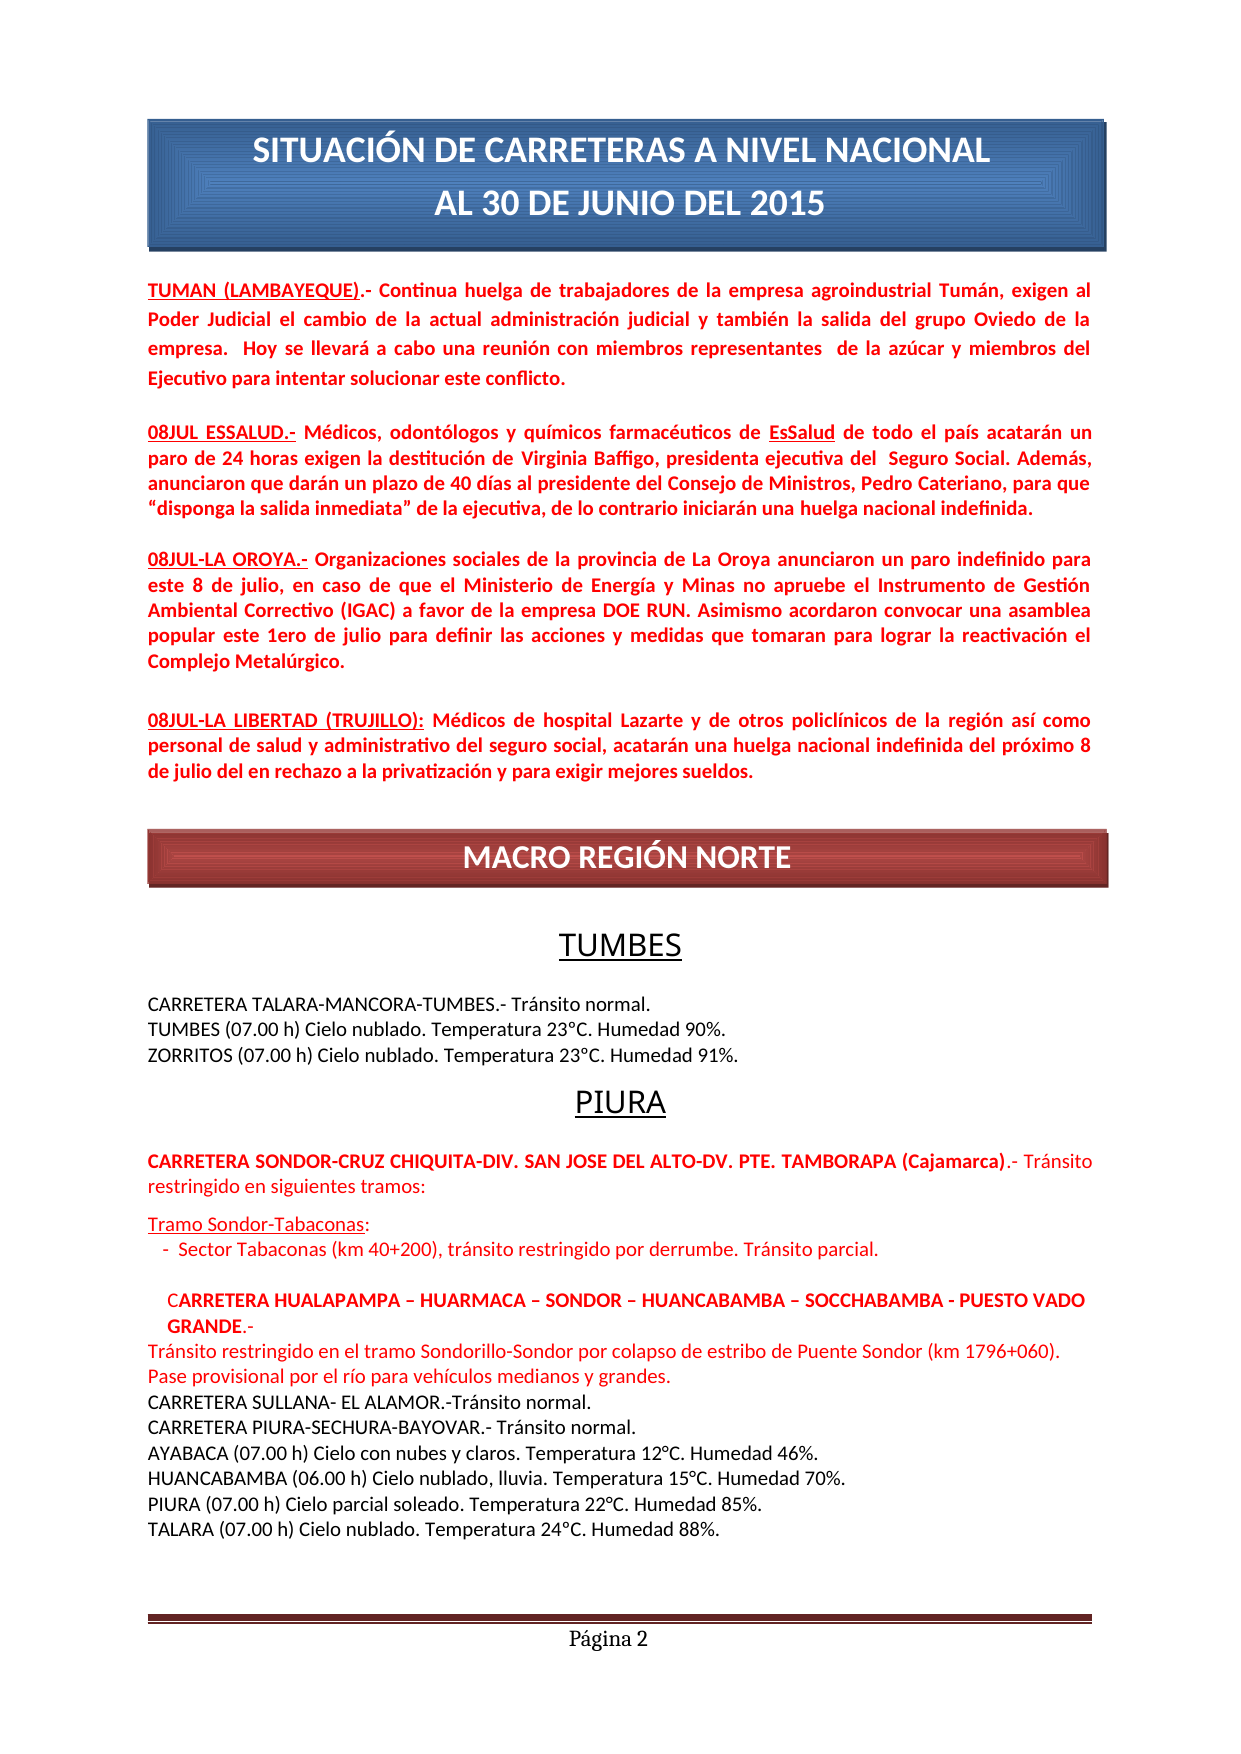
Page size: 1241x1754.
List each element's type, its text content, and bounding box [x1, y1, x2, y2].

text GRANDE.- [162, 1313, 1092, 1338]
text TALARA (07.00 h) Cielo nublado. Temperatura 24ºC. Humedad 88%. [148, 1516, 1092, 1542]
text HUANCABAMBA (06.00 h) Cielo nublado, lluvia. Temperatura 15°C. Humedad 70%. [148, 1465, 1092, 1491]
text ZORRITOS (07.00 h) Cielo nublado. Temperatura 23ºC. Humedad 91%. [148, 1042, 1092, 1067]
text CARRETERA TALARA-MANCORA-TUMBES.- Tránsito normal. [148, 991, 1092, 1016]
text - Sector Tabaconas (km 40+200), tránsito restringido por derrumbe. Tránsito parcial. [162, 1237, 1092, 1262]
text PIURA [148, 1080, 1092, 1122]
text CARRETERA PIURA-SECHURA-BAYOVAR.- Tránsito normal. [148, 1414, 1092, 1440]
text Tránsito restringido en el tramo Sondorillo-Sondor por colapso de estribo de Puente Sondor (km 1796+060). [148, 1338, 1092, 1364]
text TUMBES [148, 923, 1092, 966]
subtitle TUMAN (LAMBAYEQUE).- Continua huelga de trabajadores de la empresa agroindustrial Tumán, exigen al Poder Judicial el cambio de la actual administración judicial y también la salida del grupo Oviedo de la empresa. Hoy se llevará a cabo una reunión con miembros representantes de la azúcar y miembros del Ejecutivo para intentar solucionar este conflicto. [148, 277, 1092, 390]
text PIURA (07.00 h) Cielo parcial soleado. Temperatura 22°C. Humedad 85%. [148, 1491, 1092, 1516]
text Pase provisional por el río para vehículos medianos y grandes. [148, 1364, 1092, 1389]
text 08JUL ESSALUD.- Médicos, odontólogos y químicos farmacéuticos de EsSalud de todo el país acatarán un paro de 24 horas exigen la destitución de Virginia Baffigo, presidenta ejecutiva del Seguro Social. Además, anunciaron que darán un plazo de 40 días al presidente del Consejo de Ministros, Pedro Cateriano, para que “disponga la salida inmediata” de la ejecutiva, de lo contrario iniciarán una huelga nacional indefinida. [148, 419, 1092, 521]
text CARRETERA SULLANA- EL ALAMOR.-Tránsito normal. [148, 1389, 1092, 1414]
text TUMBES (07.00 h) Cielo nublado. Temperatura 23ºC. Humedad 90%. [148, 1016, 1092, 1042]
text 08JUL-LA OROYA.- Organizaciones sociales de la provincia de La Oroya anunciaron un paro indefinido para este 8 de julio, en caso de que el Ministerio de Energía y Minas no apruebe el Instrumento de Gestión Ambiental Correctivo (IGAC) a favor de la empresa DOE RUN. Asimismo acordaron convocar una asamblea popular este 1ero de julio para definir las acciones y medidas que tomaran para lograr la reactivación el Complejo Metalúrgico. [148, 546, 1092, 673]
text CARRETERA SONDOR-CRUZ CHIQUITA-DIV. SAN JOSE DEL ALTO-DV. PTE. TAMBORAPA (Cajamarca).- Tránsito restringido en siguientes tramos: [148, 1148, 1092, 1199]
text 08JUL-LA LIBERTAD (TRUJILLO): Médicos de hospital Lazarte y de otros policlínicos de la región así como personal de salud y administrativo del seguro social, acatarán una huelga nacional indefinida del próximo 8 de julio del en rechazo a la privatización y para exigir mejores sueldos. [148, 707, 1092, 783]
text CARRETERA HUALAPAMPA – HUARMACA – SONDOR – HUANCABAMBA – SOCCHABAMBA - PUESTO VADO [162, 1287, 1092, 1313]
text Tramo Sondor-Tabaconas: [148, 1211, 1092, 1237]
text AYABACA (07.00 h) Cielo con nubes y claros. Temperatura 12°C. Humedad 46%. [148, 1440, 1092, 1465]
